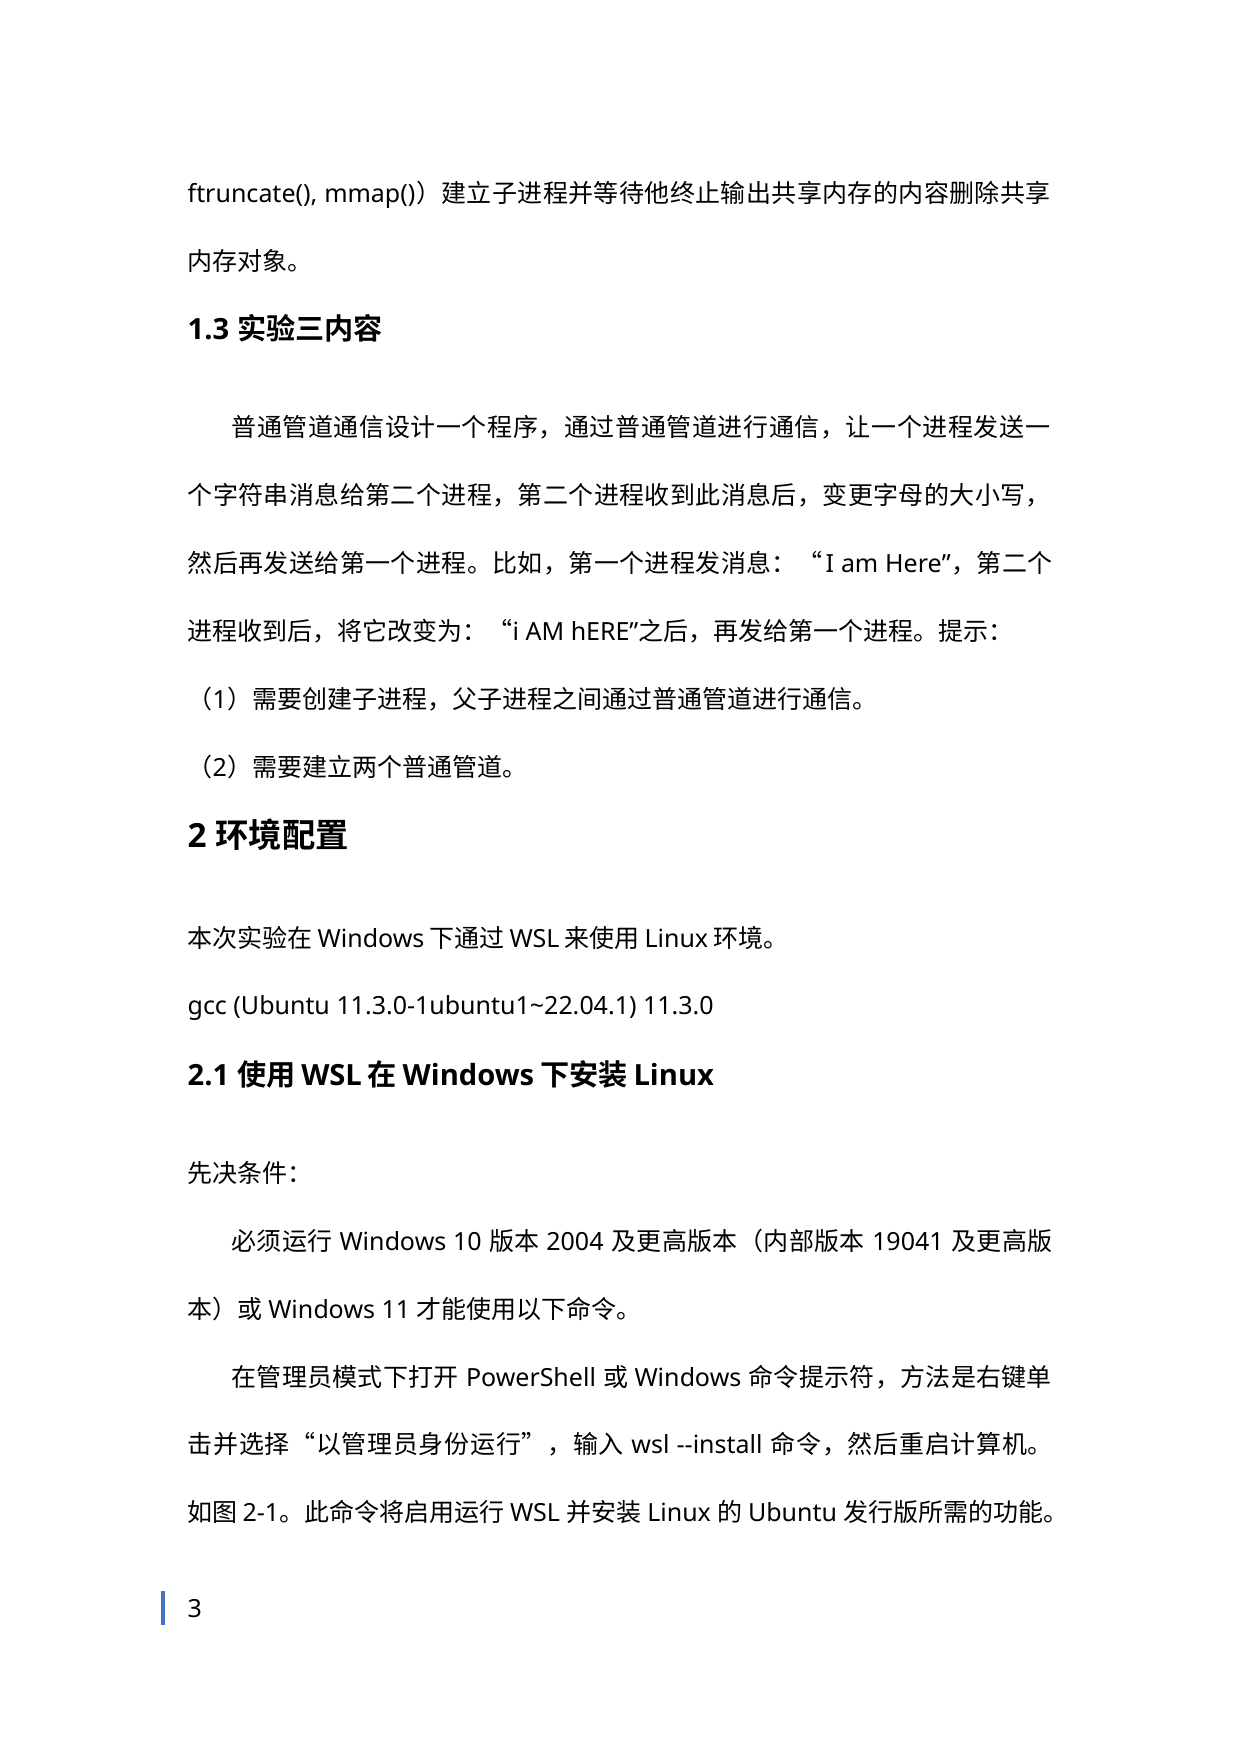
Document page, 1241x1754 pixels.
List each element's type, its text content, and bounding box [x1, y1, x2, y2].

subtitle 2 环境配置 [187, 799, 1053, 867]
text 必须运行 Windows 10 版本 2004 及更高版本（内部版本 19041 及更高版本）或 Windows 11 才能使用以下命令。 [187, 1205, 1053, 1341]
text 先决条件： [187, 1137, 1053, 1205]
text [187, 157, 1053, 293]
text 本次实验在Windows下通过WSL来使用Linux环境。 [187, 903, 1053, 971]
text （2）需要建立两个普通管道。 [187, 732, 1053, 799]
text gcc (Ubuntu 11.3.0-1ubuntu1~22.04.1) 11.3.0 [187, 971, 1053, 1039]
text （1）需要创建子进程，父子进程之间通过普通管道进行通信。 [187, 664, 1053, 732]
text 在管理员模式下打开 PowerShell 或 Windows 命令提示符，方法是右键单击并选择“以管理员身份运行”，输入 wsl --install 命令，然后重启计算机。如图2-1。此命令将启用运行 WSL 并安装 Linux 的 Ubuntu 发行版所需的功能。 [187, 1341, 1053, 1545]
subtitle 1.3 实验三内容 [187, 293, 1053, 361]
subtitle 2.1 使用WSL在Windows下安装Linux [187, 1039, 1053, 1107]
text 普通管道通信设计一个程序，通过普通管道进行通信，让一个进程发送一个字符串消息给第二个进程，第二个进程收到此消息后，变更字母的大小写，然后再发送给第一个进程。比如，第一个进程发消息：“I am Here”，第二个进程收到后，将它改变为：“i AM hERE”之后，再发给第一个进程。提示： [187, 392, 1053, 664]
